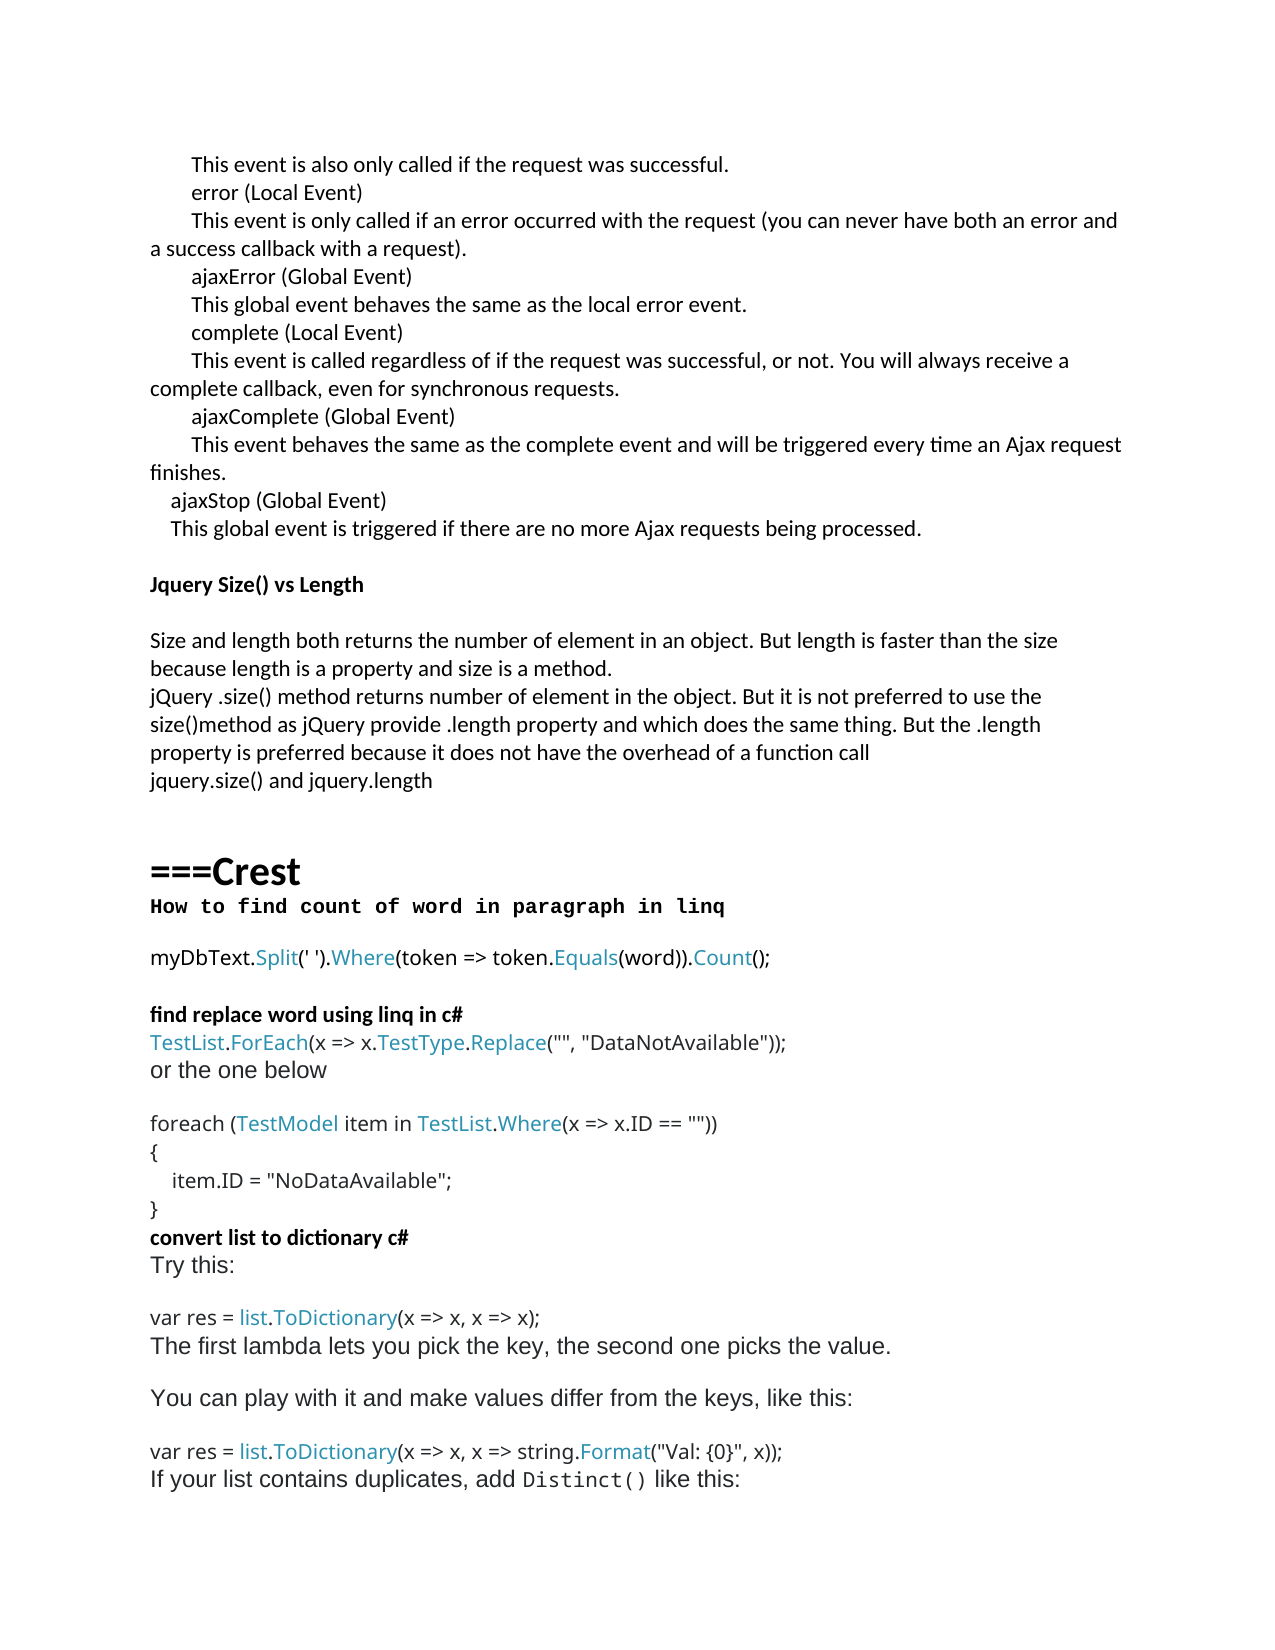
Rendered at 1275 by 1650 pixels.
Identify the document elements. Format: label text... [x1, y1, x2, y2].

text ajaxStop (Global Event) [150, 486, 1125, 514]
text ajaxComplete (Global Event) [150, 402, 1125, 430]
text jquery.size() and jquery.length [150, 766, 1125, 794]
text } [150, 1194, 1125, 1223]
text This event is also only called if the request was successful. [150, 150, 1125, 178]
text This event is only called if an error occurred with the request (you can never have both an error and a success callback with a request). [150, 206, 1125, 262]
text ajaxError (Global Event) [150, 262, 1125, 290]
text or the one below [150, 1056, 1125, 1084]
text Try this: [150, 1251, 1125, 1278]
text jQuery .size() method returns number of element in the object. But it is not preferred to use the size()method as jQuery provide .length property and which does the same thing. But the .length property is preferred because it does not have the overhead of a function call [150, 682, 1125, 766]
text complete (Local Event) [150, 318, 1125, 346]
text If your list contains duplicates, add Distinct() like this: [150, 1465, 1125, 1494]
text myDbText.Split(' ').Where(token => token.Equals(word)).Count(); [150, 943, 1125, 972]
text convert list to dictionary c# [150, 1223, 1125, 1251]
text foreach (TestModel item in TestList.Where(x => x.ID == "")) [150, 1109, 1125, 1137]
text ===Crest [150, 845, 1125, 896]
text var res = list.ToDictionary(x => x, x => string.Format("Val: {0}", x)); [150, 1437, 1125, 1465]
text error (Local Event) [150, 178, 1125, 206]
text This event behaves the same as the complete event and will be triggered every time an Ajax request finishes. [150, 430, 1125, 486]
text item.ID = "NoDataAvailable"; [150, 1166, 1125, 1194]
text This global event behaves the same as the local error event. [150, 290, 1125, 318]
text Size and length both returns the number of element in an object. But length is faster than the size because length is a property and size is a method. [150, 626, 1125, 682]
text This event is called regardless of if the request was successful, or not. You will always receive a complete callback, even for synchronous requests. [150, 346, 1125, 402]
text find replace word using linq in c# [150, 1000, 1125, 1028]
text You can play with it and make values differ from the keys, like this: [150, 1384, 1125, 1412]
text The first lambda lets you pick the key, the second one picks the value. [150, 1332, 1125, 1359]
text var res = list.ToDictionary(x => x, x => x); [150, 1303, 1125, 1332]
text This global event is triggered if there are no more Ajax requests being processed. [150, 514, 1125, 542]
text TestList.ForEach(x => x.TestType.Replace("", "DataNotAvailable")); [150, 1028, 1125, 1056]
text Jquery Size() vs Length [150, 570, 1125, 598]
text How to find count of word in paragraph in linq [150, 896, 1125, 920]
text { [150, 1137, 1125, 1166]
